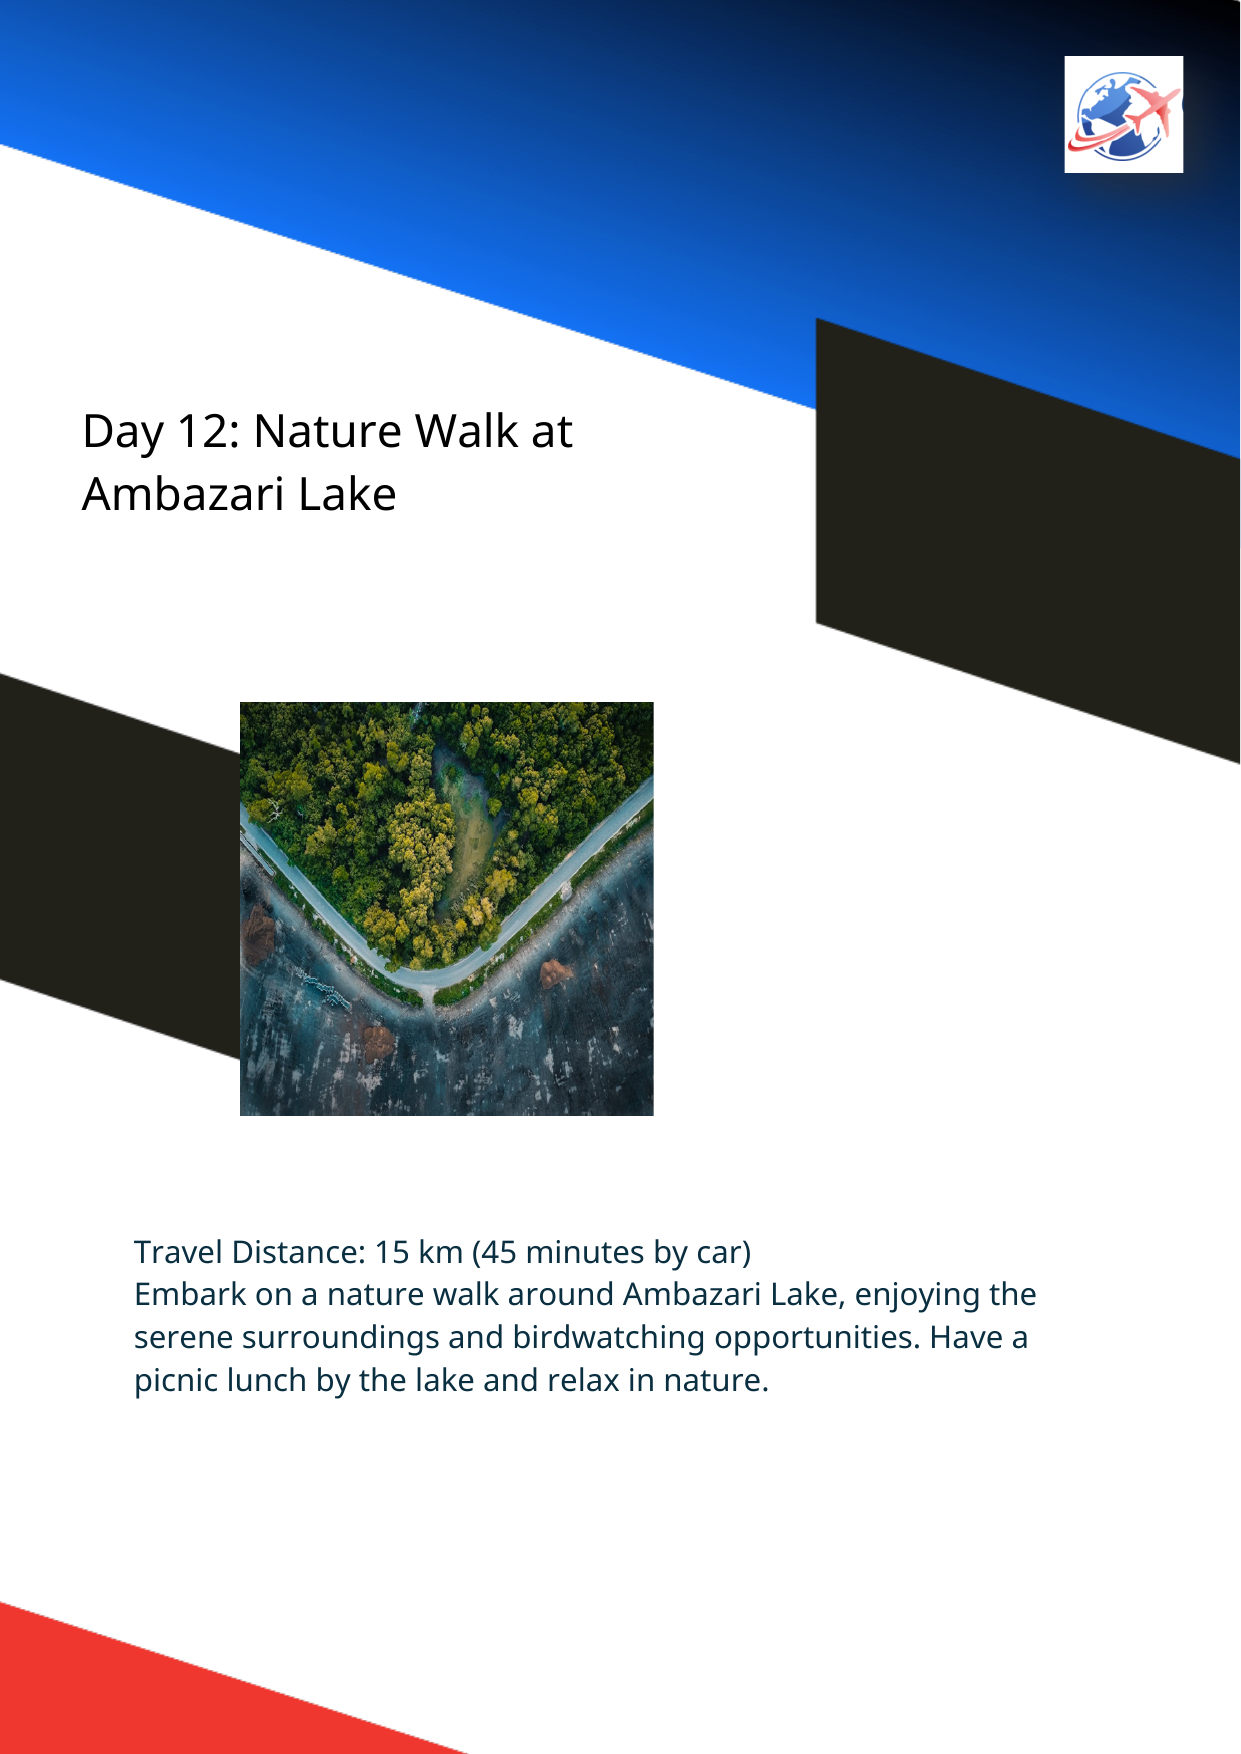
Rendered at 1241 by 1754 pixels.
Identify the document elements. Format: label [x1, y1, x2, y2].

picture [0, 0, 1241, 1116]
picture [0, 1547, 691, 1754]
